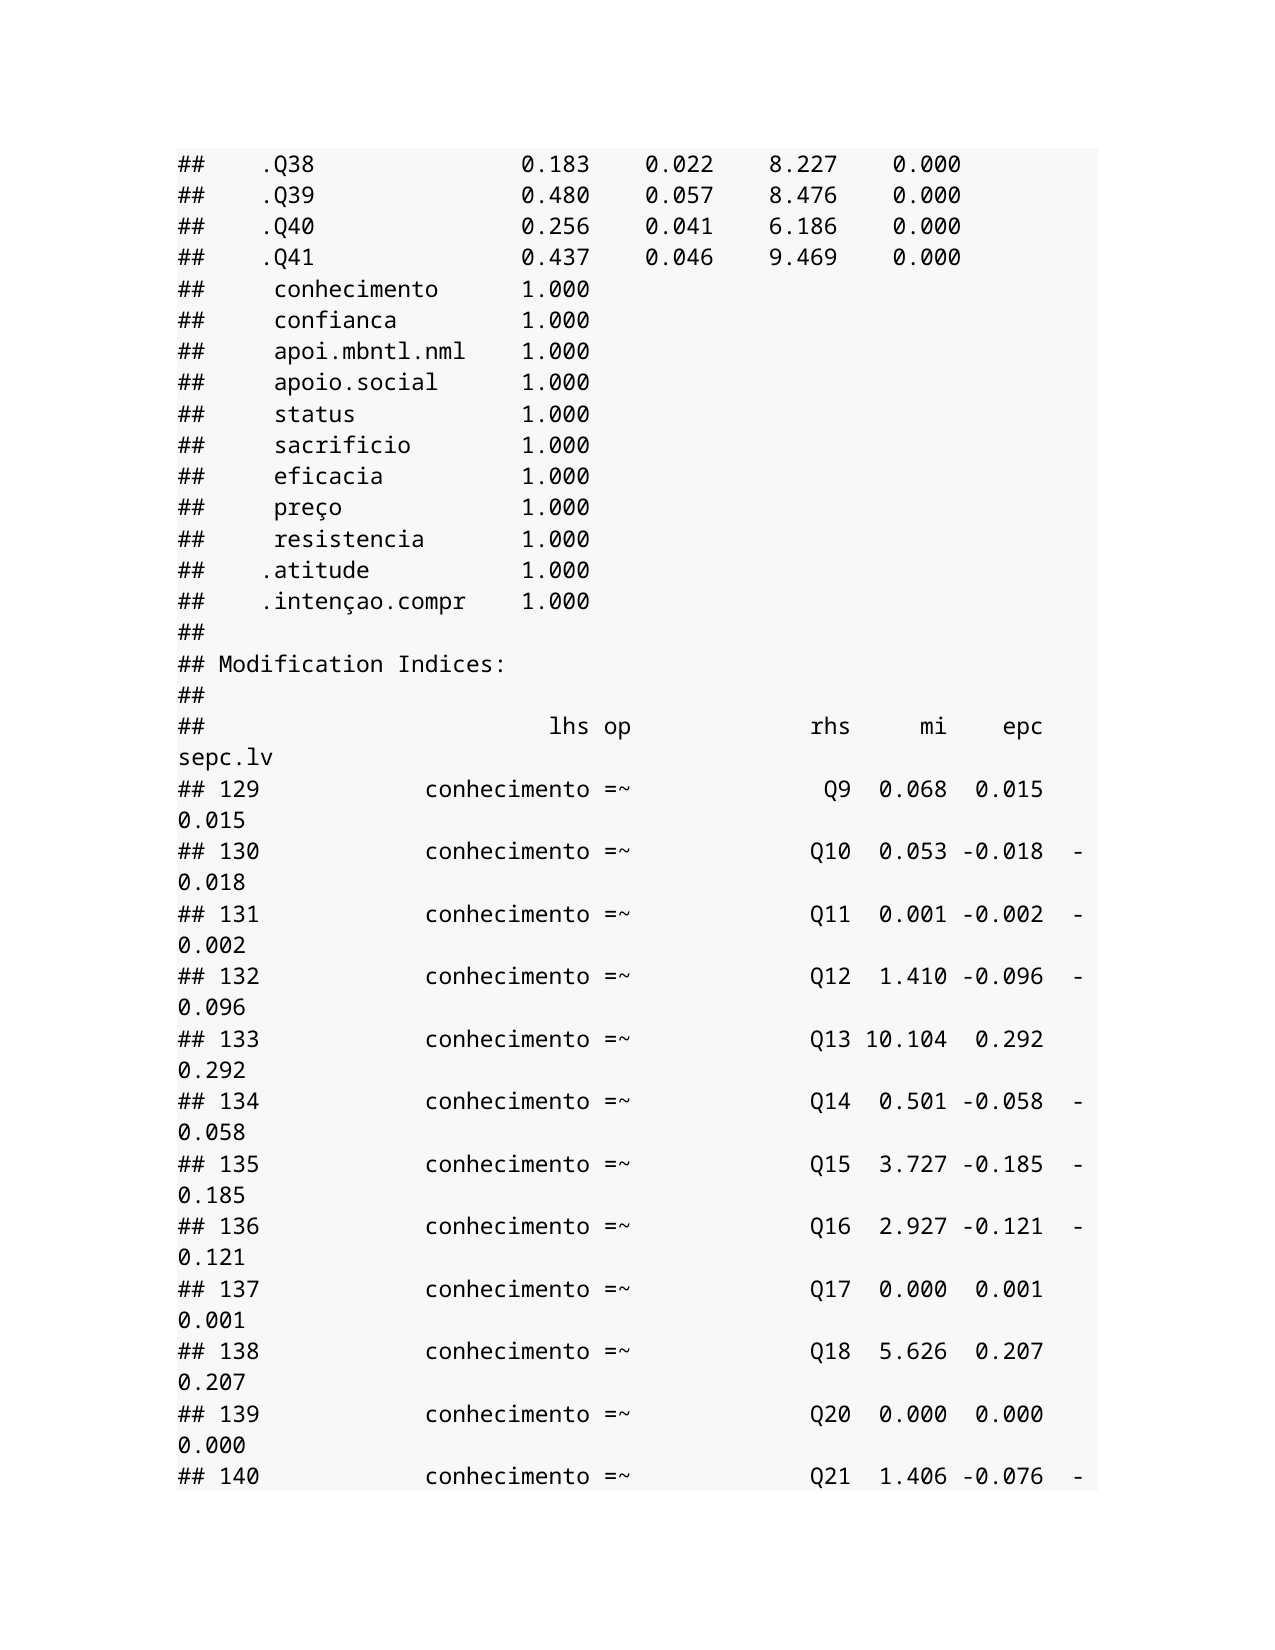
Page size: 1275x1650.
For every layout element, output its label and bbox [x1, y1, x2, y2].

text [177, 148, 1098, 1491]
